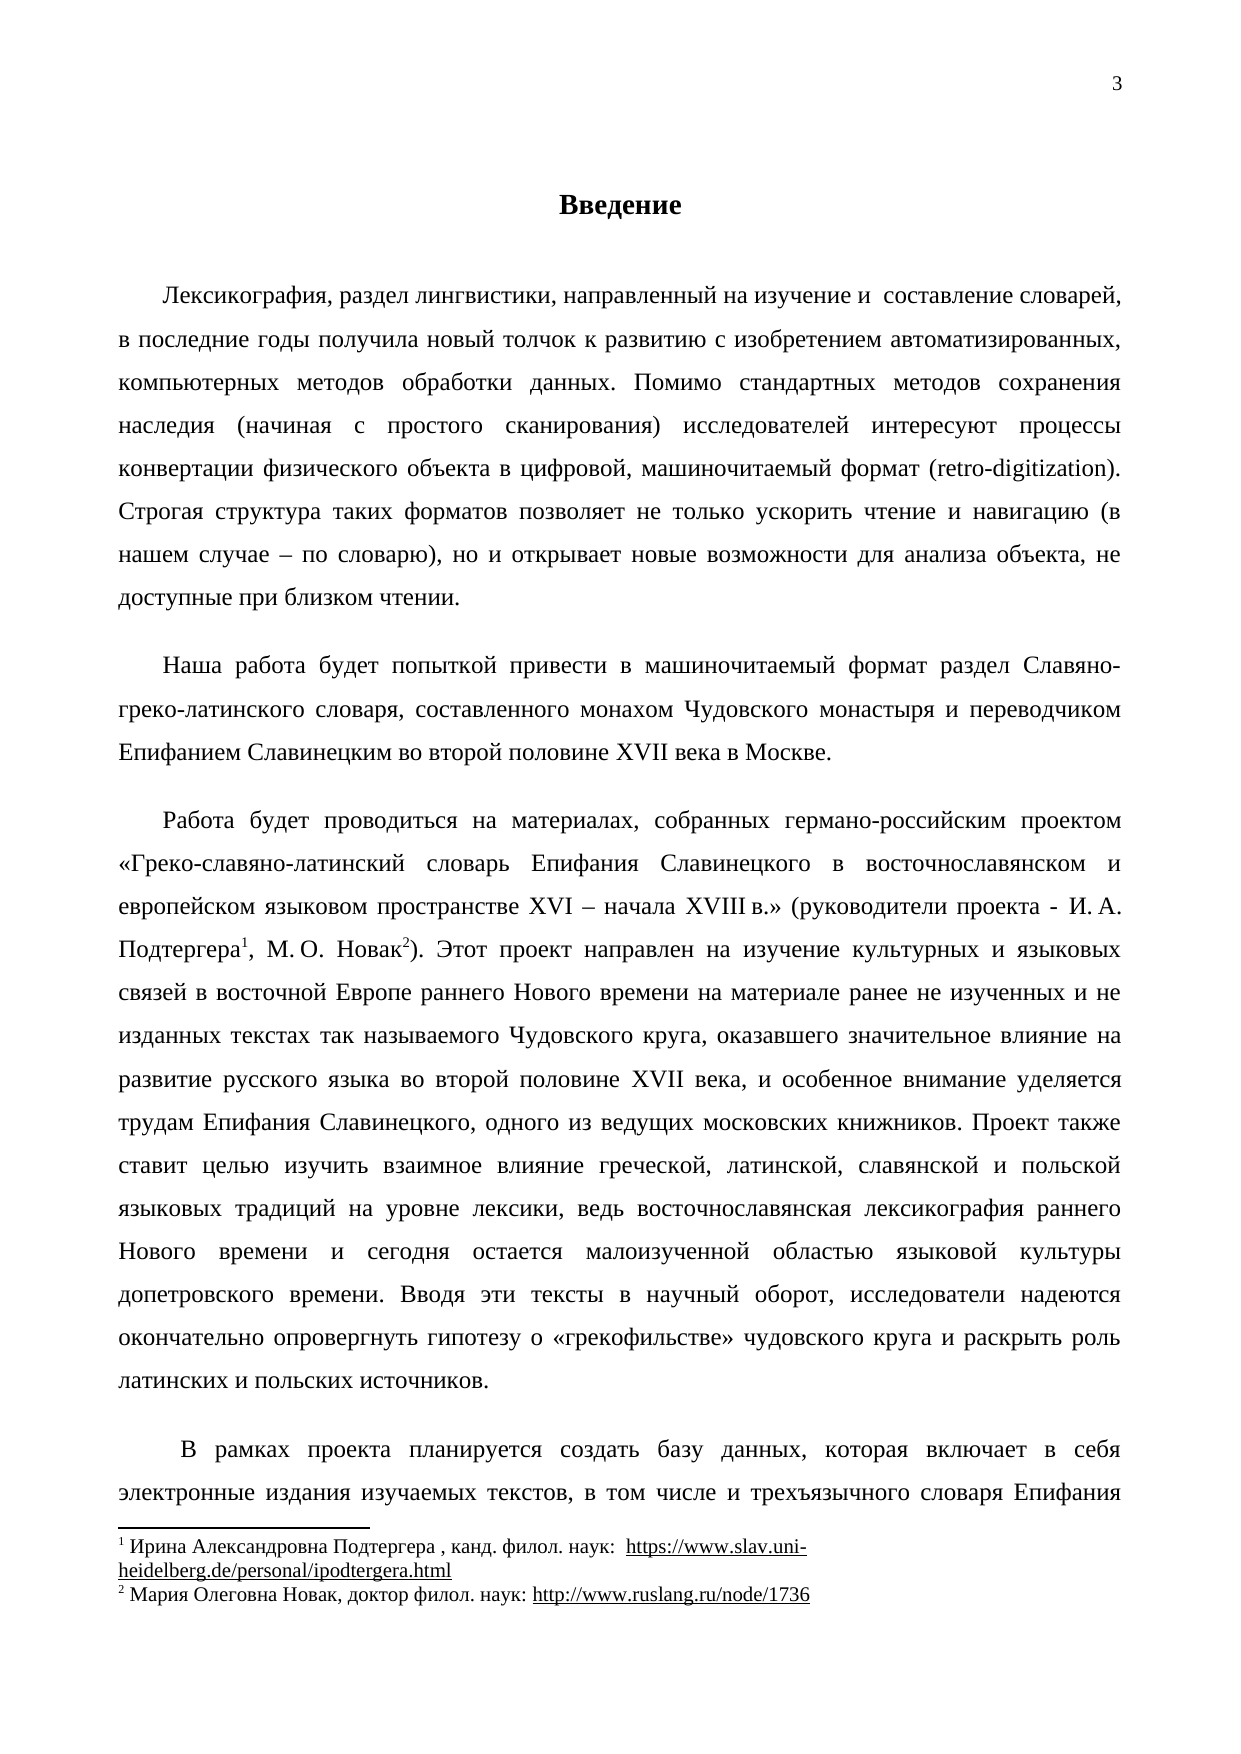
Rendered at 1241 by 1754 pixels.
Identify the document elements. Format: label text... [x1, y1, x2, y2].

text Работа будет проводиться на материалах, собранных германо-российским проектом «Греко-славяно-латинский словарь Епифания Славинецкого в восточнославянском и европейском языковом пространстве XVI – начала XVIII в.» (руководители проекта - И. А. Подтергера, М. О. Новак). Этот проект направлен на изучение культурных и языковых связей в восточной Европе раннего Нового времени на материале ранее не изученных и не изданных текстах так называемого Чудовского круга, оказавшего значительное влияние на развитие русского языка во второй половине XVII века, и особенное внимание уделяется трудам Епифания Славинецкого, одного из ведущих московских книжников. Проект также ставит целью изучить взаимное влияние греческой, латинской, славянской и польской языковых традиций на уровне лексики, ведь восточнославянская лексикография раннего Нового времени и сегодня остается малоизученной областью языковой культуры допетровского времени. Вводя эти тексты в научный оборот, исследователи надеются окончательно опровергнуть гипотезу о «грекофильстве» чудовского круга и раскрыть роль латинских и польских источников. [118, 805, 1122, 1394]
text Лексикография, раздел лингвистики, направленный на изучение и составление словарей, в последние годы получила новый толчок к развитию с изобретением автоматизированных, компьютерных методов обработки данных. Помимо стандартных методов сохранения наследия (начиная с простого сканирования) исследователей интересуют процессы конвертации физического объекта в цифровой, машиночитаемый формат (retro-digitization). Строгая структура таких форматов позволяет не только ускорить чтение и навигацию (в нашем случае – по словарю), но и открывает новые возможности для анализа объекта, не доступные при близком чтении. [118, 281, 1122, 611]
text Введение [118, 187, 1122, 221]
text Наша работа будет попыткой привести в машиночитаемый формат раздел Славяно-греко-латинского словаря, составленного монахом Чудовского монастыря и переводчиком Епифанием Славинецким во второй половине XVII века в Москве. [118, 651, 1122, 766]
